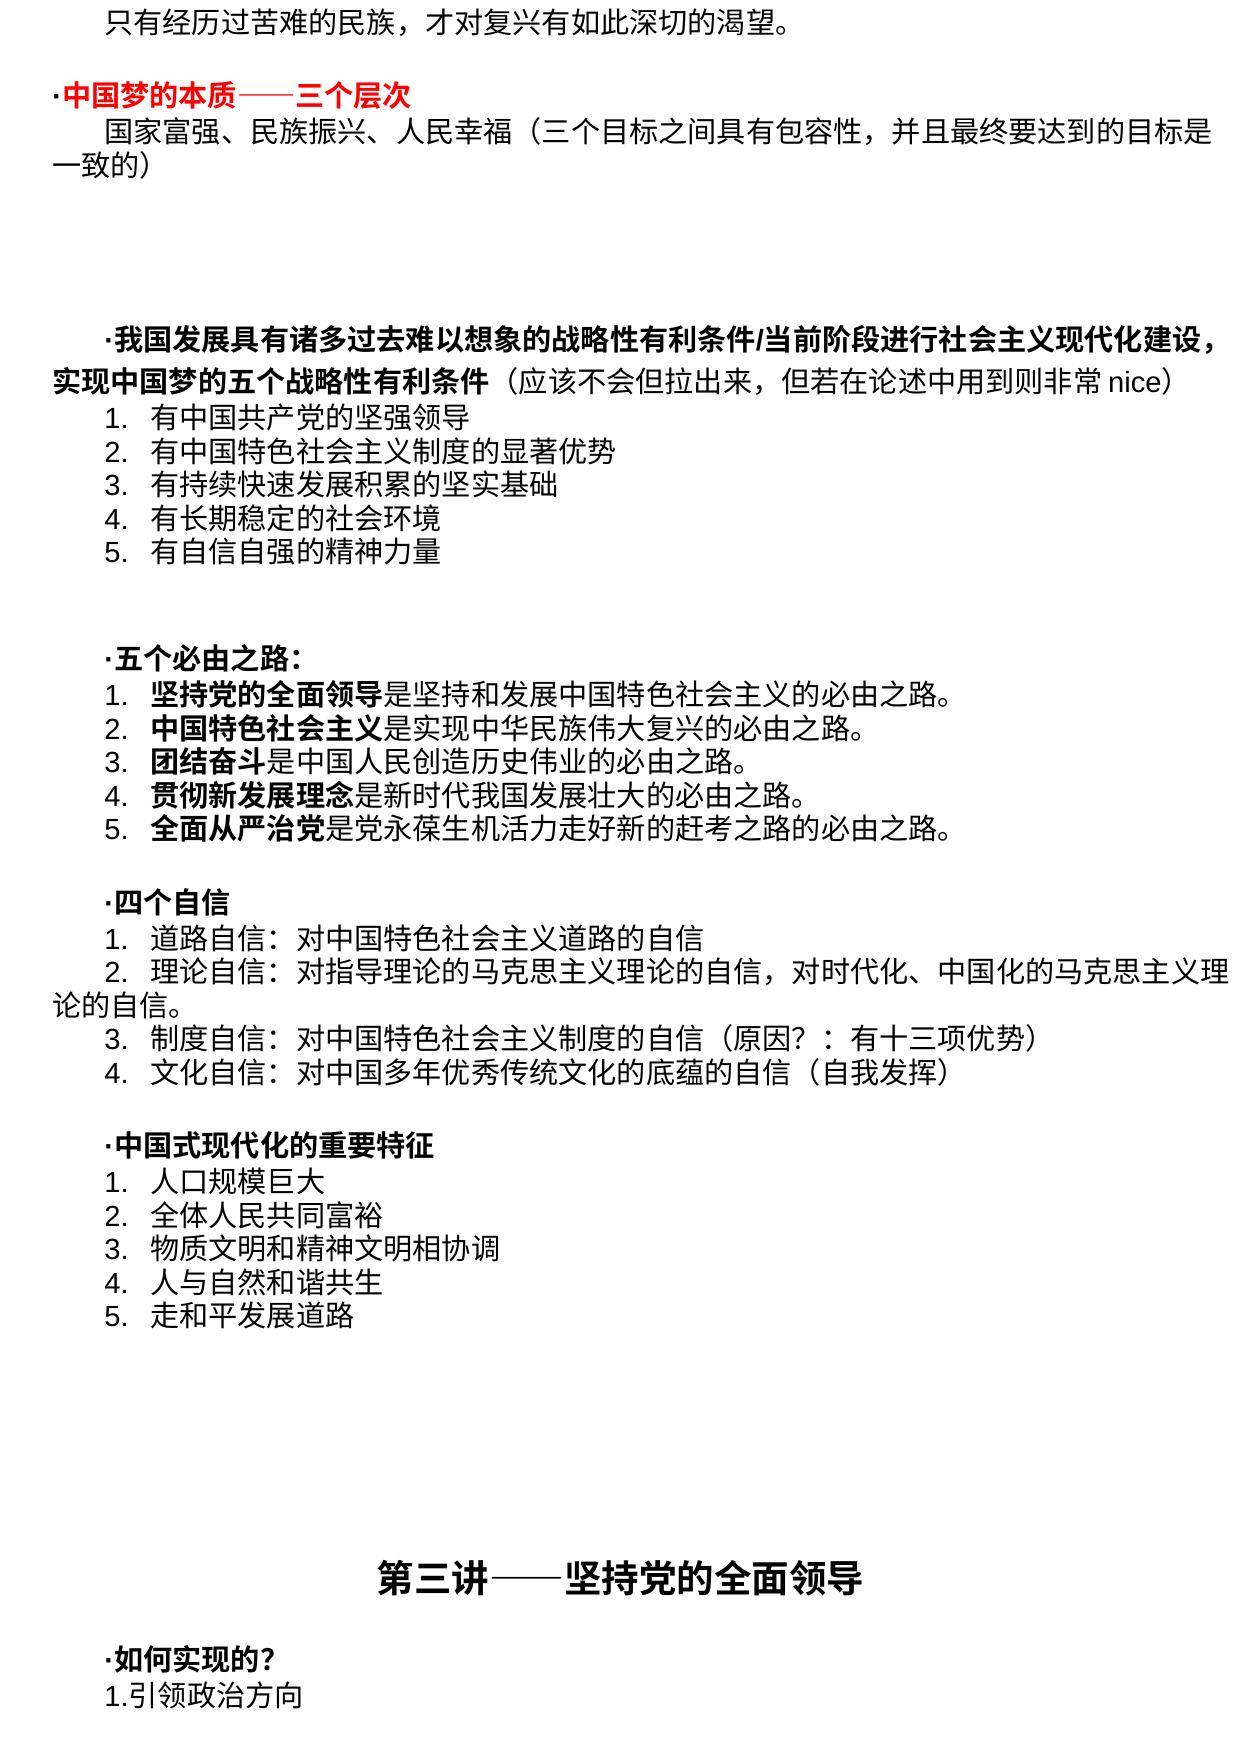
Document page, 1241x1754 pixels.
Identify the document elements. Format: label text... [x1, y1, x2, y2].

list 道路自信：对中国特色社会主义道路的自信 [52, 922, 1240, 955]
list 有自信自强的精神力量 [52, 535, 1240, 569]
list 坚持党的全面领导是坚持和发展中国特色社会主义的必由之路。 [52, 678, 1240, 712]
list 有中国共产党的坚强领导 [52, 401, 1240, 435]
list 只有经历过苦难的民族，才对复兴有如此深切的渴望。 [52, 6, 1240, 39]
list ·五个必由之路： [52, 636, 1240, 678]
list 物质文明和精神文明相协调 [52, 1232, 1240, 1266]
text ·中国梦的本质——三个层次 [0, 73, 1240, 115]
list ·我国发展具有诸多过去难以想象的战略性有利条件/当前阶段进行社会主义现代化建设，实现中国梦的五个战略性有利条件（应该不会但拉出来，但若在论述中用到则非常nice） [52, 317, 1240, 401]
list 文化自信：对中国多年优秀传统文化的底蕴的自信（自我发挥） [52, 1056, 1240, 1089]
list 有长期稳定的社会环境 [52, 502, 1240, 535]
list ·中国式现代化的重要特征 [52, 1123, 1240, 1165]
list 1.引领政治方向 [52, 1679, 1240, 1712]
list ·如何实现的？ [52, 1636, 1240, 1679]
list 国家富强、民族振兴、人民幸福（三个目标之间具有包容性，并且最终要达到的目标是一致的） [52, 115, 1240, 182]
list 团结奋斗是中国人民创造历史伟业的必由之路。 [52, 745, 1240, 779]
list 人口规模巨大 [52, 1165, 1240, 1199]
text 第三讲——坚持党的全面领导 [0, 1549, 1240, 1603]
list 人与自然和谐共生 [52, 1266, 1240, 1299]
list 走和平发展道路 [52, 1299, 1240, 1333]
list 有持续快速发展积累的坚实基础 [52, 468, 1240, 502]
list 理论自信：对指导理论的马克思主义理论的自信，对时代化、中国化的马克思主义理论的自信。 [52, 955, 1240, 1022]
list 贯彻新发展理念是新时代我国发展壮大的必由之路。 [52, 779, 1240, 812]
list ·四个自信 [52, 879, 1240, 922]
list 全面从严治党是党永葆生机活力走好新的赶考之路的必由之路。 [52, 812, 1240, 846]
list 中国特色社会主义是实现中华民族伟大复兴的必由之路。 [52, 712, 1240, 745]
list 制度自信：对中国特色社会主义制度的自信（原因？：有十三项优势） [52, 1022, 1240, 1056]
list 全体人民共同富裕 [52, 1199, 1240, 1232]
list 有中国特色社会主义制度的显著优势 [52, 435, 1240, 468]
